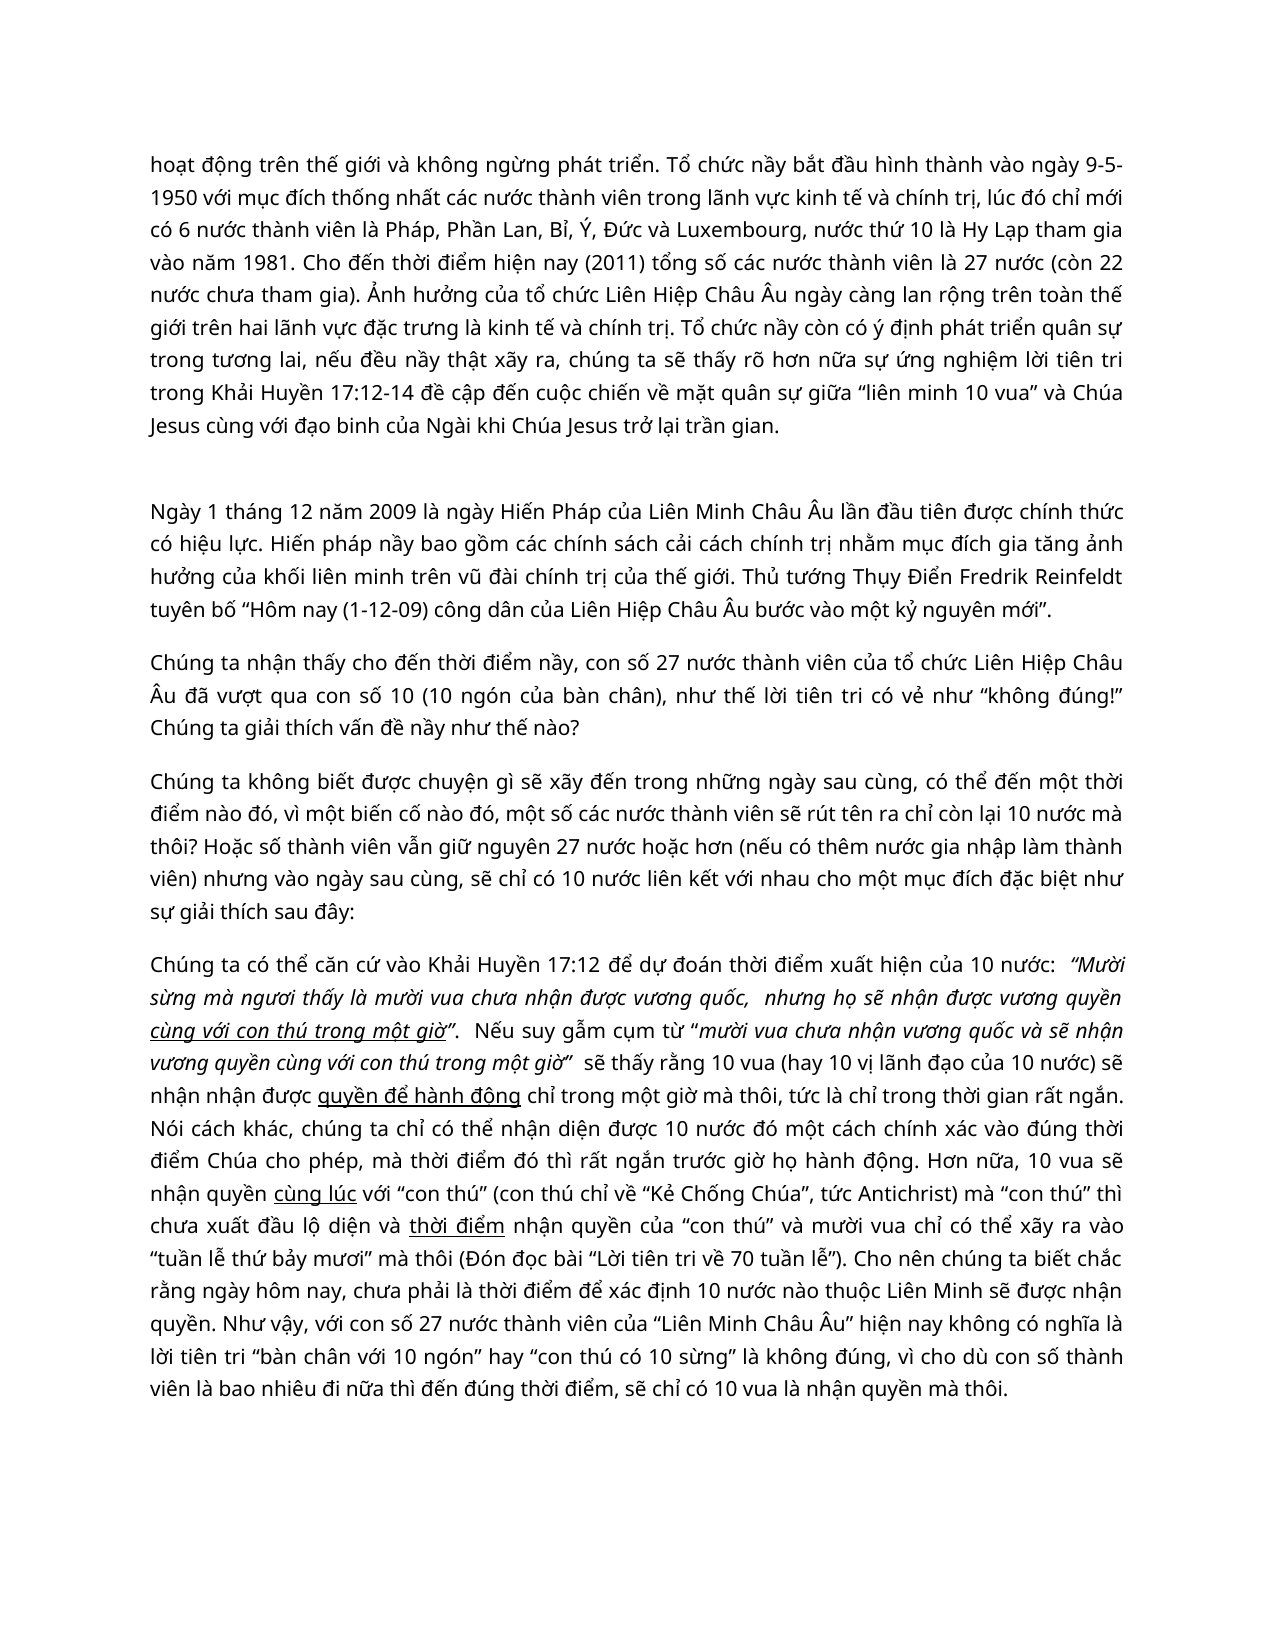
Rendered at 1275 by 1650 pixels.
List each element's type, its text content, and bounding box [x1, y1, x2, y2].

text Chúng ta nhận thấy cho đến thời điểm nầy, con số 27 nước thành viên của tổ chức Liên Hiệp Châu Âu đã vượt qua con số 10 (10 ngón của bàn chân), như thế lời tiên tri có vẻ như “không đúng!” Chúng ta giải thích vấn đề nầy như thế nào? [150, 648, 1125, 742]
text Chúng ta có thể căn cứ vào Khải Huyền 17:12 để dự đoán thời điểm xuất hiện của 10 nước: “Mười sừng mà ngươi thấy là mười vua chưa nhận được vương quốc, nhưng họ sẽ nhận được vương quyền cùng với con thú trong một giờ”. Nếu suy gẫm cụm từ “mười vua chưa nhận vương quốc và sẽ nhận vương quyền cùng với con thú trong một giờ” sẽ thấy rằng 10 vua (hay 10 vị lãnh đạo của 10 nước) sẽ nhận nhận được quyền để hành động chỉ trong một giờ mà thôi, tức là chỉ trong thời gian rất ngắn. Nói cách khác, chúng ta chỉ có thể nhận diện được 10 nước đó một cách chính xác vào đúng thời điểm Chúa cho phép, mà thời điểm đó thì rất ngắn trước giờ họ hành động. Hơn nữa, 10 vua sẽ nhận quyền cùng lúc với “con thú” (con thú chỉ về “Kẻ Chống Chúa”, tức Antichrist) mà “con thú” thì chưa xuất đầu lộ diện và thời điểm nhận quyền của “con thú” và mười vua chỉ có thể xãy ra vào “tuần lễ thứ bảy mươi” mà thôi (Đón đọc bài “Lời tiên tri về 70 tuần lễ”). Cho nên chúng ta biết chắc rằng ngày hôm nay, chưa phải là thời điểm để xác định 10 nước nào thuộc Liên Minh sẽ được nhận quyền. Như vậy, với con số 27 nước thành viên của “Liên Minh Châu Âu” hiện nay không có nghĩa là lời tiên tri “bàn chân với 10 ngón” hay “con thú có 10 sừng” là không đúng, vì cho dù con số thành viên là bao nhiêu đi nữa thì đến đúng thời điểm, sẽ chỉ có 10 vua là nhận quyền mà thôi. [150, 951, 1125, 1403]
text Ngày 1 tháng 12 năm 2009 là ngày Hiến Pháp của Liên Minh Châu Âu lần đầu tiên được chính thức có hiệu lực. Hiến pháp nầy bao gồm các chính sách cải cách chính trị nhằm mục đích gia tăng ảnh hưởng của khối liên minh trên vũ đài chính trị của thế giới. Thủ tướng Thụy Điển Fredrik Reinfeldt tuyên bố “Hôm nay (1-12-09) công dân của Liên Hiệp Châu Âu bước vào một kỷ nguyên mới”. [150, 464, 1125, 623]
text Chúng ta không biết được chuyện gì sẽ xãy đến trong những ngày sau cùng, có thể đến một thời điểm nào đó, vì một biến cố nào đó, một số các nước thành viên sẽ rút tên ra chỉ còn lại 10 nước mà thôi? Hoặc số thành viên vẫn giữ nguyên 27 nước hoặc hơn (nếu có thêm nước gia nhập làm thành viên) nhưng vào ngày sau cùng, sẽ chỉ có 10 nước liên kết với nhau cho một mục đích đặc biệt như sự giải thích sau đây: [150, 767, 1125, 926]
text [150, 150, 1125, 439]
